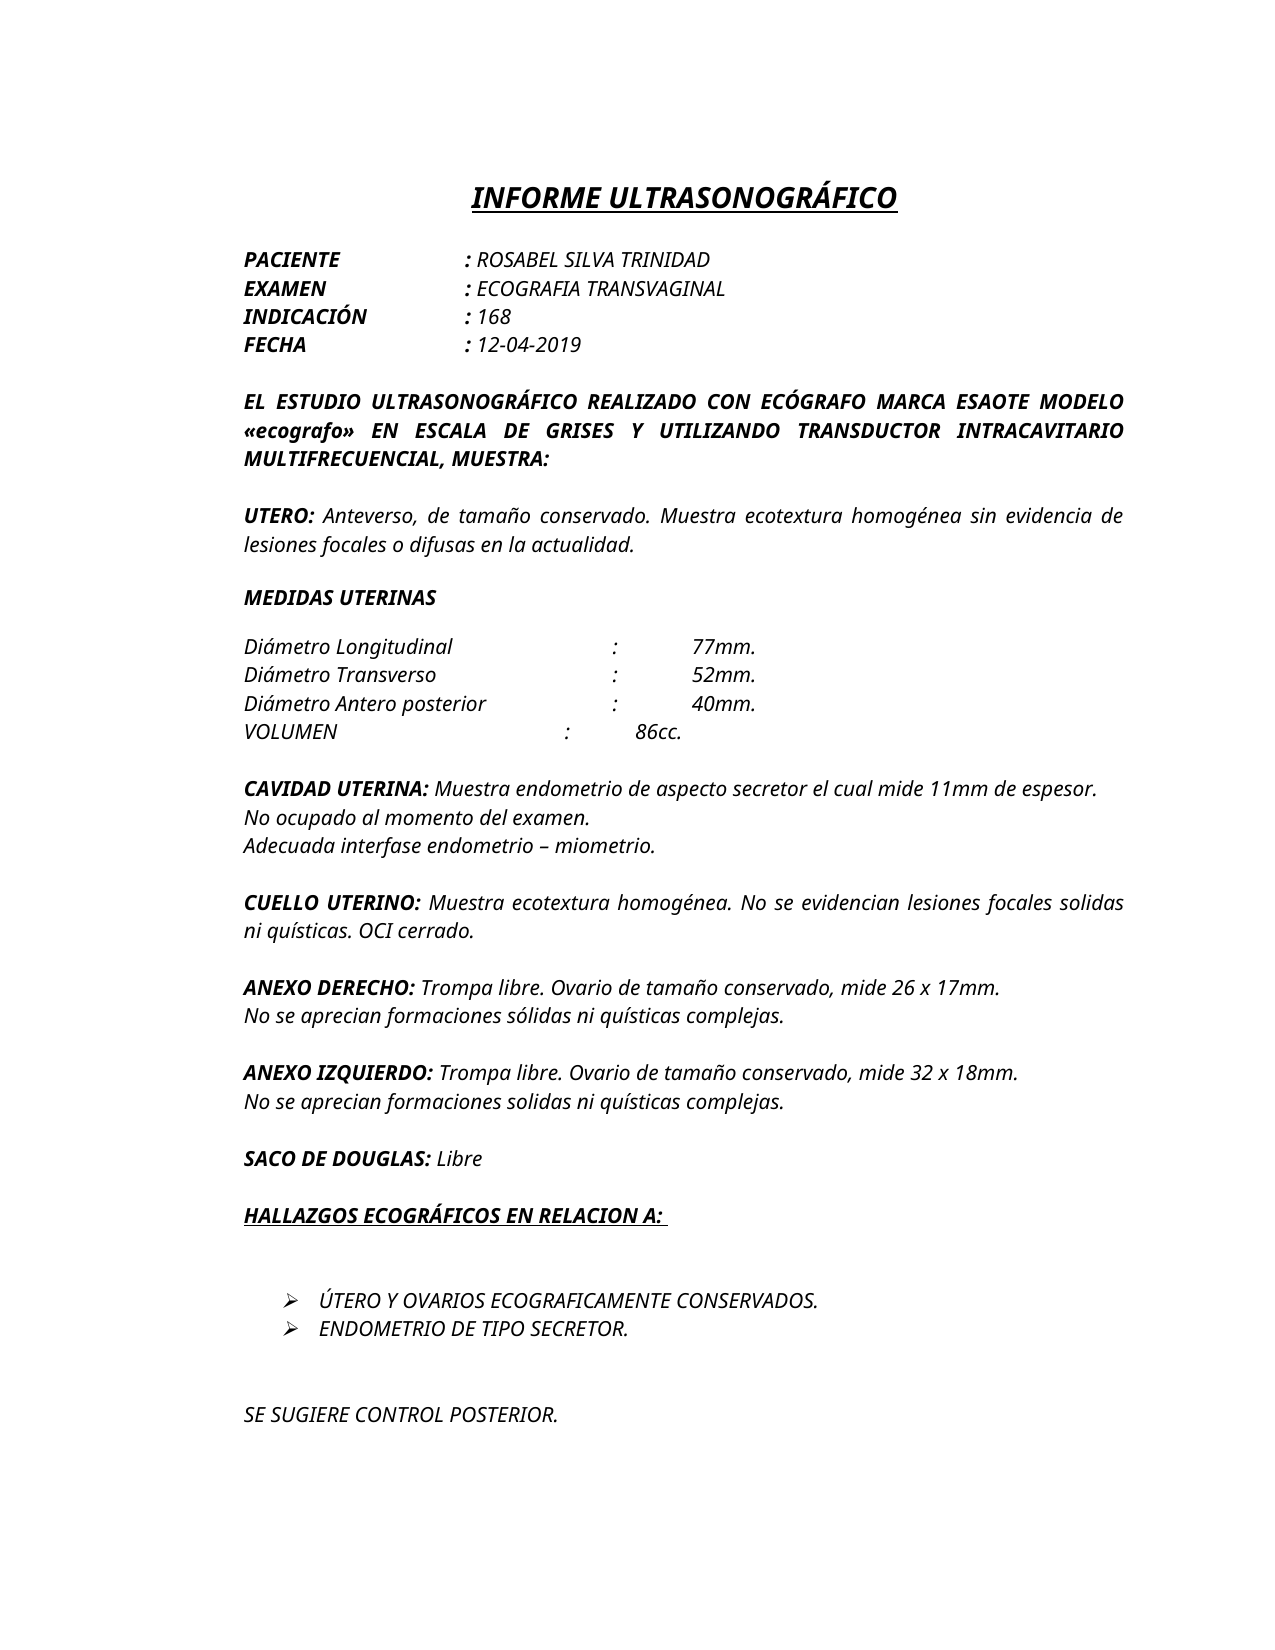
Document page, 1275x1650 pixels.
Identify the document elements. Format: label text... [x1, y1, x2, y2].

list ENDOMETRIO DE TIPO SECRETOR. [281, 1314, 1125, 1343]
text Diámetro Longitudinal : 77mm. [244, 632, 1125, 660]
text VOLUMEN : 86cc. [244, 717, 1125, 746]
text ANEXO IZQUIERDO: Trompa libre. Ovario de tamaño conservado, mide 32 x 18mm. [244, 1058, 1125, 1087]
text No ocupado al momento del examen. [244, 803, 1125, 831]
text INDICACIÓN : 168 [244, 302, 1125, 331]
text FECHA : 12-04-2019 [244, 331, 1125, 359]
text SACO DE DOUGLAS: Libre [244, 1144, 1125, 1172]
text PACIENTE : ROSABEL SILVA TRINIDAD [244, 245, 1125, 274]
list ÚTERO Y OVARIOS ECOGRAFICAMENTE CONSERVADOS. [281, 1286, 1125, 1314]
text HALLAZGOS ECOGRÁFICOS EN RELACION A: [244, 1201, 1125, 1229]
text ANEXO DERECHO: Trompa libre. Ovario de tamaño conservado, mide 26 x 17mm. [244, 973, 1125, 1002]
text SE SUGIERE CONTROL POSTERIOR. [244, 1400, 1125, 1428]
text CUELLO UTERINO: Muestra ecotextura homogénea. No se evidencian lesiones focales solidas ni quísticas. OCI cerrado. [244, 888, 1125, 945]
text Adecuada interfase endometrio – miometrio. [244, 831, 1125, 859]
subtitle MEDIDAS UTERINAS [244, 583, 1125, 612]
text Diámetro Transverso : 52mm. [244, 660, 1125, 689]
text UTERO: Anteverso, de tamaño conservado. Muestra ecotextura homogénea sin evidencia de lesiones focales o difusas en la actualidad. [244, 501, 1125, 558]
text No se aprecian formaciones sólidas ni quísticas complejas. [244, 1002, 1125, 1030]
text CAVIDAD UTERINA: Muestra endometrio de aspecto secretor el cual mide 11mm de espesor. [244, 774, 1125, 803]
text EL ESTUDIO ULTRASONOGRÁFICO REALIZADO CON ECÓGRAFO MARCA ESAOTE MODELO «ecografo» EN ESCALA DE GRISES Y UTILIZANDO TRANSDUCTOR INTRACAVITARIO MULTIFRECUENCIAL, MUESTRA: [244, 387, 1125, 473]
text EXAMEN : ECOGRAFIA TRANSVAGINAL [244, 274, 1125, 302]
title INFORME ULTRASONOGRÁFICO [244, 177, 1125, 217]
text No se aprecian formaciones solidas ni quísticas complejas. [244, 1087, 1125, 1115]
text Diámetro Antero posterior : 40mm. [244, 689, 1125, 717]
